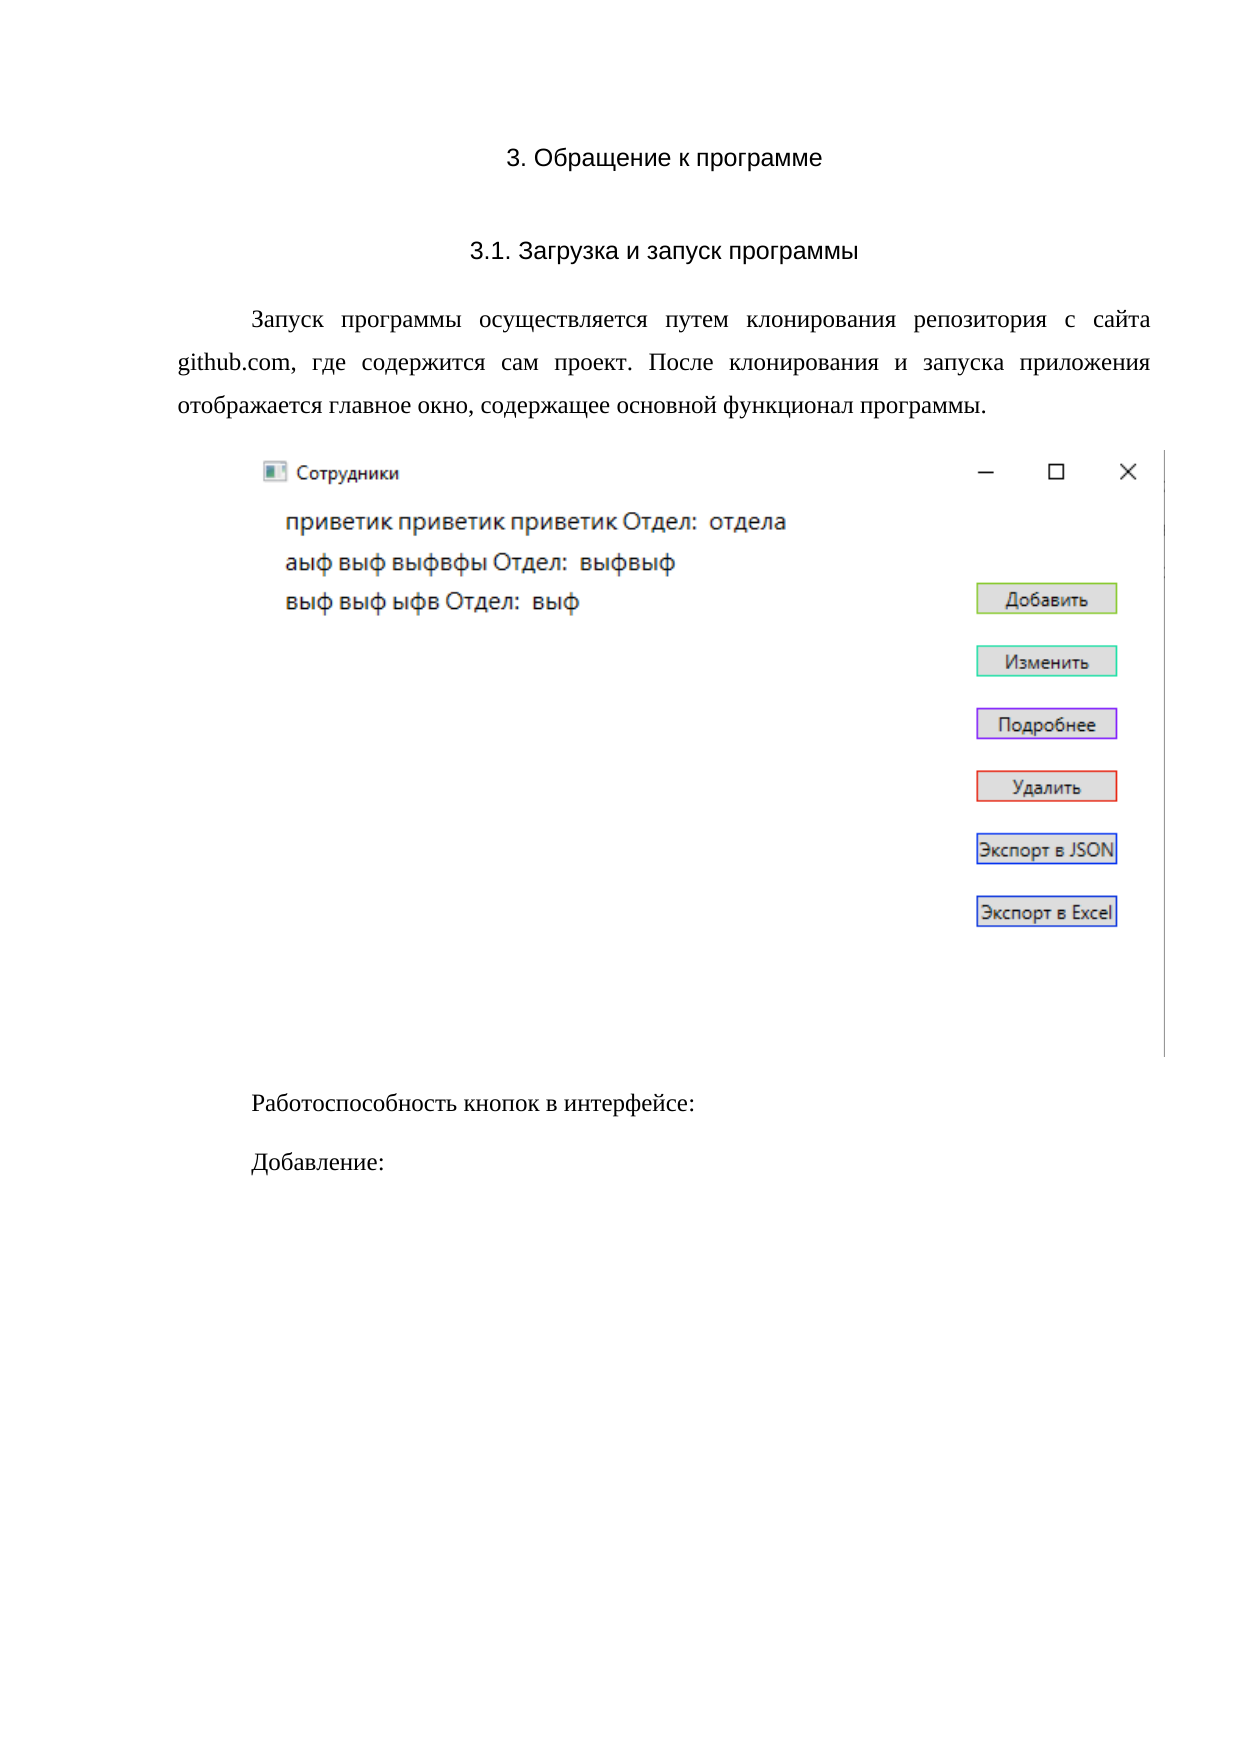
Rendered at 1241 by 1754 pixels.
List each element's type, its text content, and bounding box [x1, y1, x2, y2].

subtitle 3. Обращение к программе [177, 143, 1152, 172]
text Добавление: [177, 1147, 1152, 1176]
subtitle 3.1. Загрузка и запуск программы [177, 236, 1152, 265]
text Запуск программы осуществляется путем клонирования репозитория с сайта github.com, где содержится сам проект. После клонирования и запуска приложения отображается главное окно, содержащее основной функционал программы. [177, 304, 1152, 419]
picture [251, 450, 1165, 1057]
text Работоспособность кнопок в интерфейсе: [177, 1088, 1152, 1116]
